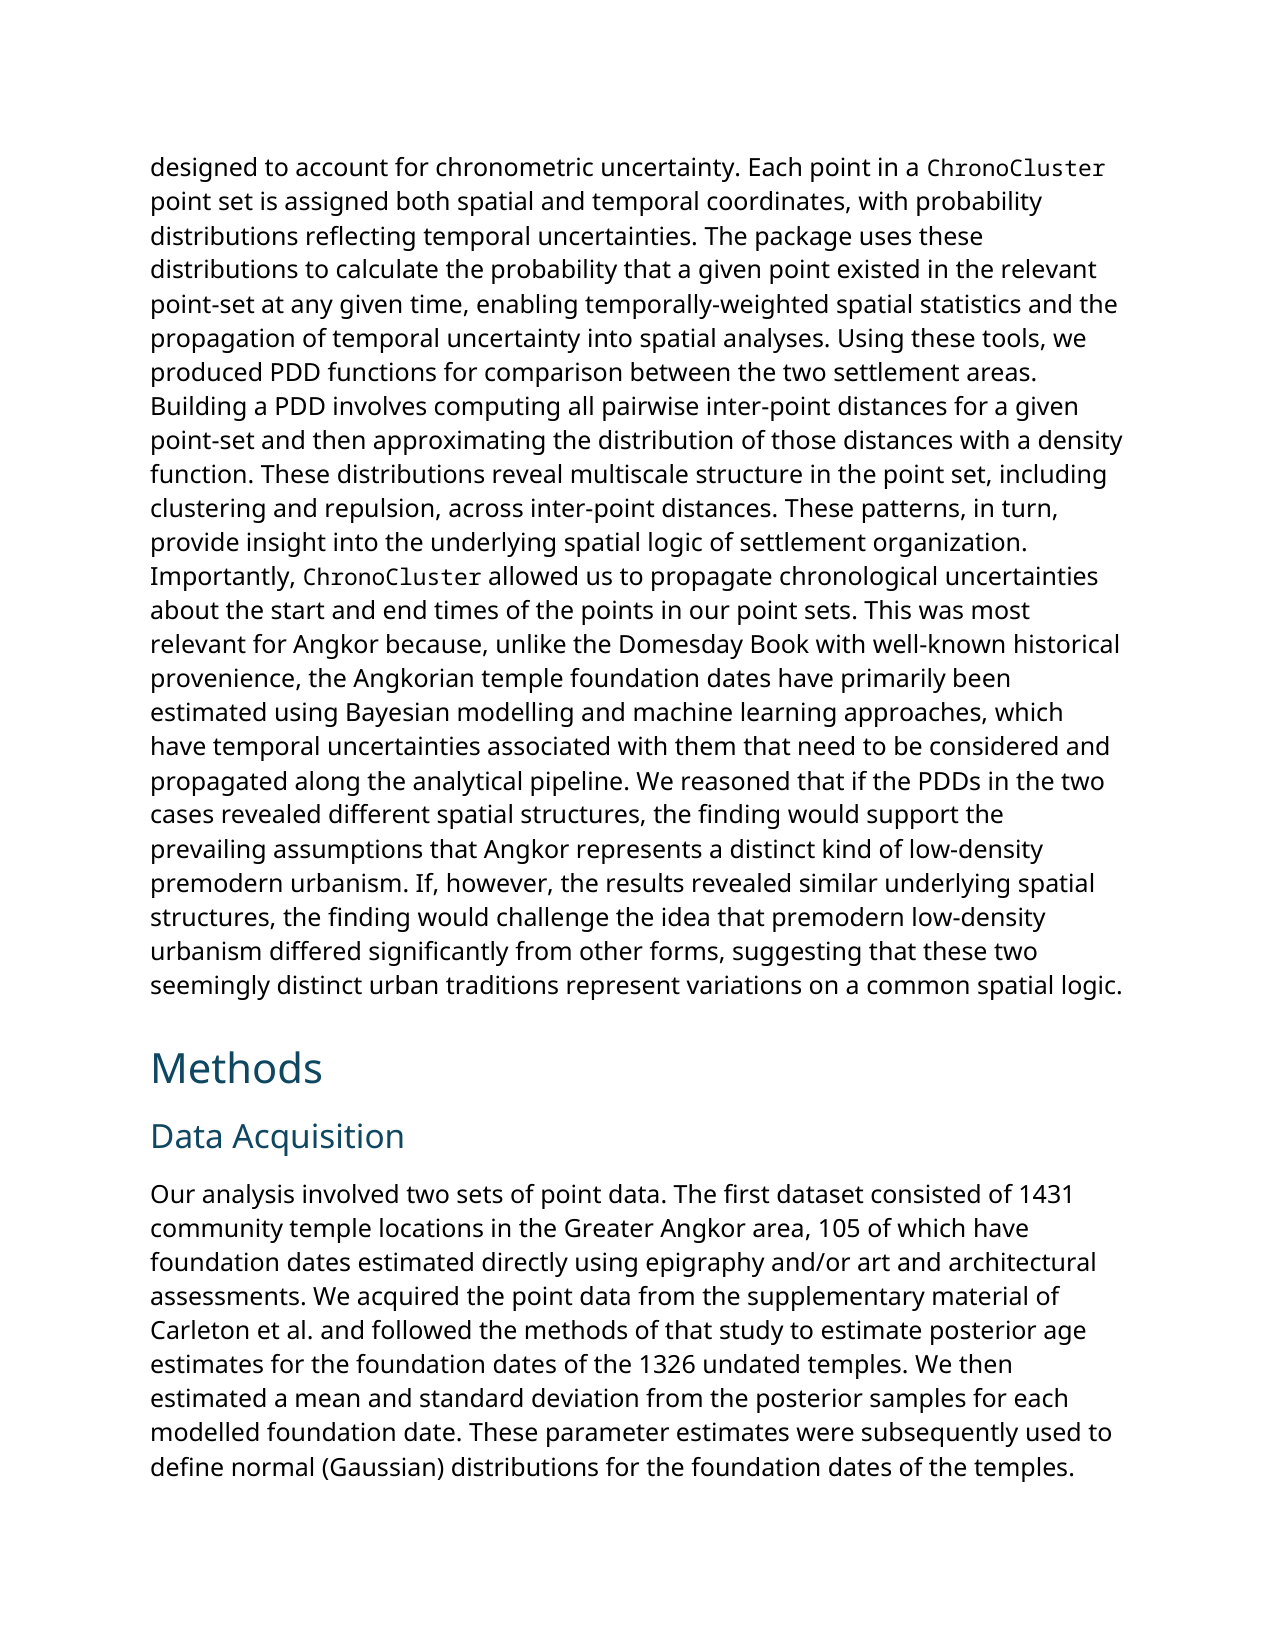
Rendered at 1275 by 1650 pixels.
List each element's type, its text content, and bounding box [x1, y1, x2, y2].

subtitle Data Acquisition [150, 1112, 1125, 1158]
subtitle Methods [150, 1039, 1125, 1096]
